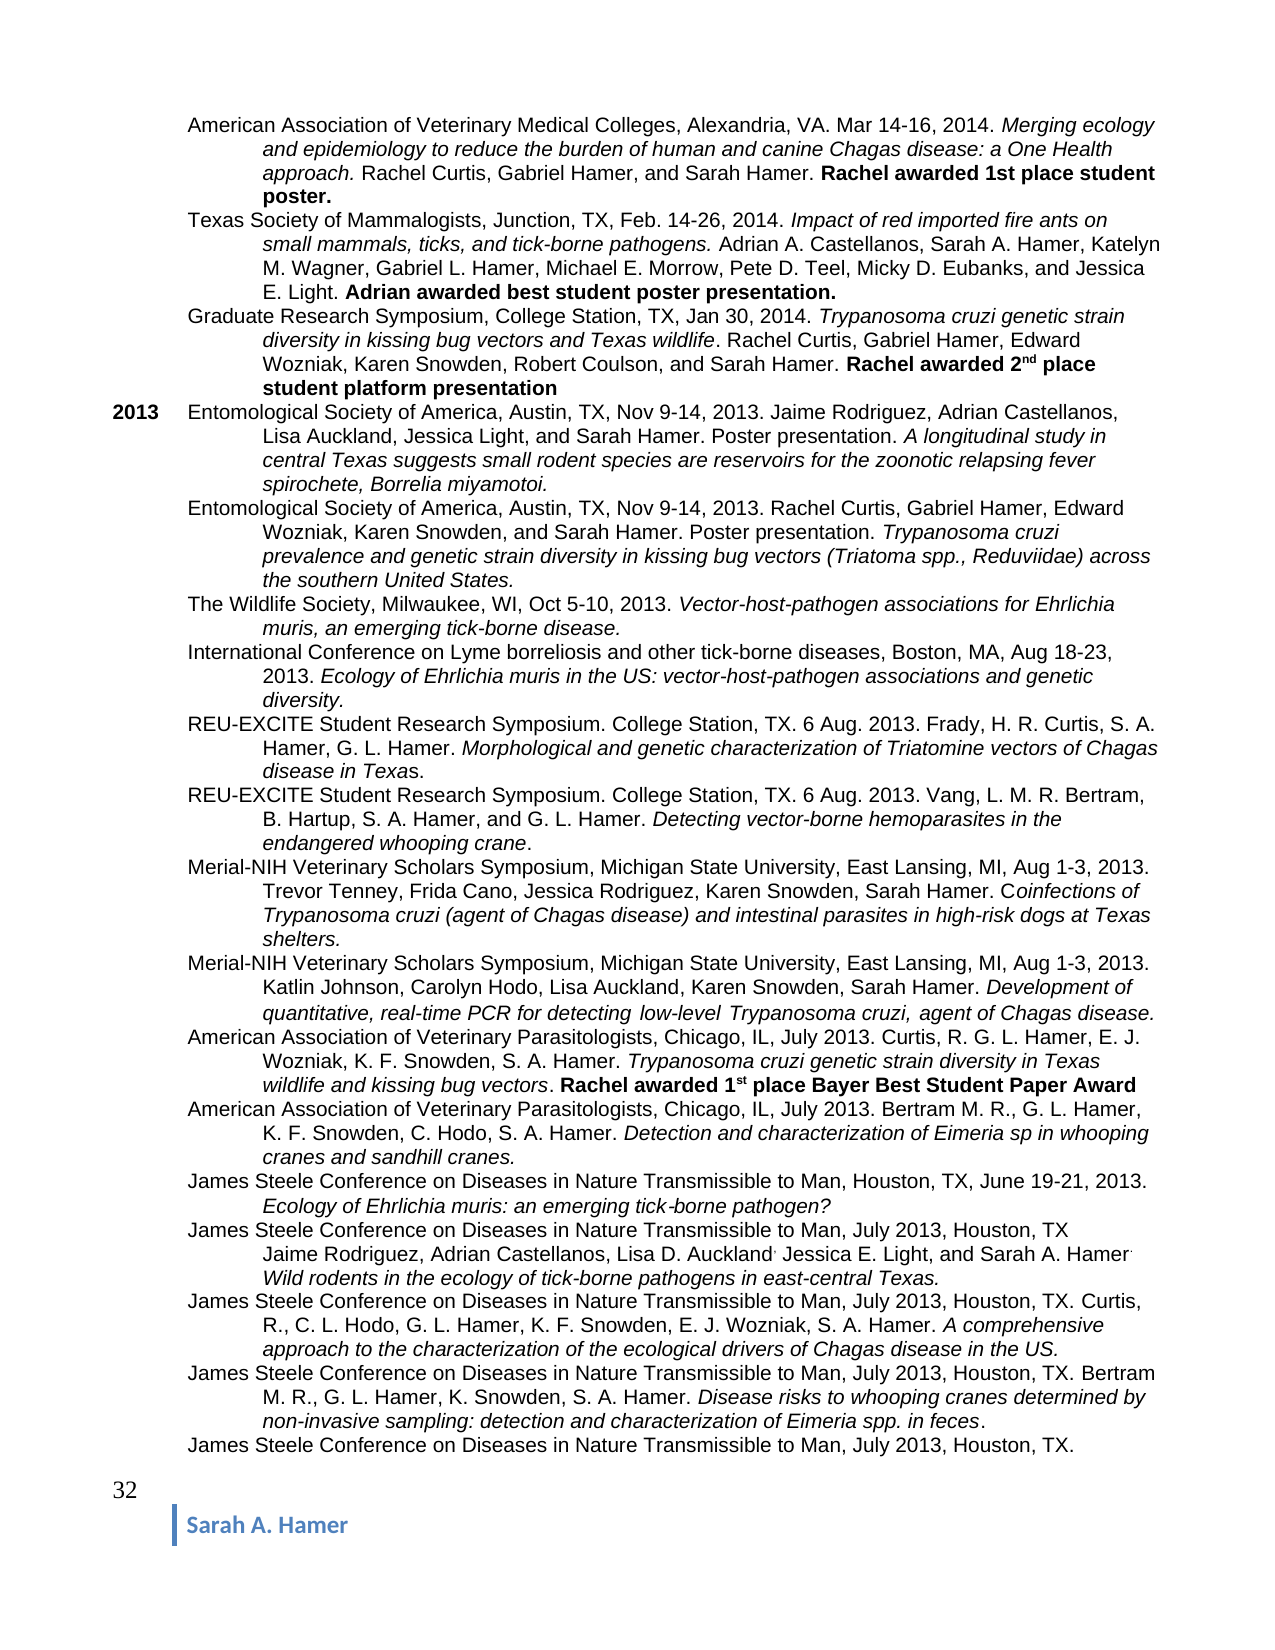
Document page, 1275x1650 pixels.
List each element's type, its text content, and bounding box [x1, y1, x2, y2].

text M. R., G. L. Hamer, K. Snowden, S. A. Hamer. Disease risks to whooping cranes determined by non-invasive sampling: detection and characterization of Eimeria spp. in feces. [262, 1385, 1162, 1433]
text Wozniak, K. F. Snowden, S. A. Hamer. Trypanosoma cruzi genetic strain diversity in Texas wildlife and kissing bug vectors. Rachel awarded 1st place Bayer Best Student Paper Award [262, 1049, 1162, 1097]
text diversity in kissing bug vectors and Texas wildlife. Rachel Curtis, Gabriel Hamer, Edward Wozniak, Karen Snowden, Robert Coulson, and Sarah Hamer. Rachel awarded 2nd place student platform presentation [262, 328, 1162, 400]
text James Steele Conference on Diseases in Nature Transmissible to Man, July 2013, Houston, TX [187, 1217, 1162, 1241]
text Jaime Rodriguez, Adrian Castellanos, Lisa D. Auckland, Jessica E. Light, and Sarah A. Hamer. Wild rodents in the ecology of tick-borne pathogens in east-central Texas. [262, 1241, 1162, 1289]
text American Association of Veterinary Parasitologists, Chicago, IL, July 2013. Curtis, R. G. L. Hamer, E. J. [187, 1025, 1162, 1049]
text American Association of Veterinary Medical Colleges, Alexandria, VA. Mar 14-16, 2014. Merging ecology [187, 112, 1162, 136]
text 2013. Ecology of Ehrlichia muris in the US: vector-host-pathogen associations and genetic [187, 663, 1162, 687]
text Merial-NIH Veterinary Scholars Symposium, Michigan State University, East Lansing, MI, Aug 1-3, 2013. [187, 951, 1162, 975]
text Merial-NIH Veterinary Scholars Symposium, Michigan State University, East Lansing, MI, Aug 1-3, 2013. [187, 855, 1162, 879]
text diversity. [187, 687, 1162, 711]
text Texas Society of Mammalogists, Junction, TX, Feb. 14-26, 2014. Impact of red imported fire ants on [112, 208, 1162, 232]
text R., C. L. Hodo, G. L. Hamer, K. F. Snowden, E. J. Wozniak, S. A. Hamer. A comprehensive approach to the characterization of the ecological drivers of Chagas disease in the US. [262, 1313, 1162, 1361]
text B. Hartup, S. A. Hamer, and G. L. Hamer. Detecting vector-borne hemoparasites in the endangered whooping crane. [262, 807, 1162, 855]
text K. F. Snowden, C. Hodo, S. A. Hamer. Detection and characterization of Eimeria sp in whooping cranes and sandhill cranes. [262, 1121, 1162, 1168]
text James Steele Conference on Diseases in Nature Transmissible to Man, Houston, TX, June 19-21, 2013. [187, 1168, 1162, 1192]
text Katlin Johnson, Carolyn Hodo, Lisa Auckland﻿, Karen Snowden, Sarah Hamer. Development of quantitative, real-time PCR for detecting low-level Trypanosoma cruzi, agent of Chagas disease. [262, 975, 1162, 1025]
text Graduate Research Symposium, College Station, TX, Jan 30, 2014. Trypanosoma cruzi genetic strain [187, 304, 1162, 328]
text small mammals, ticks, and tick-borne pathogens. Adrian A. Castellanos, Sarah A. Hamer, Katelyn M. Wagner, Gabriel L. Hamer, Michael E. Morrow, Pete D. Teel, Micky D. Eubanks, and Jessica E. Light. Adrian awarded best student poster presentation. [262, 232, 1162, 304]
text James Steele Conference on Diseases in Nature Transmissible to Man, July 2013, Houston, TX. Bertram [187, 1361, 1162, 1385]
text Entomological Society of America, Austin, TX, Nov 9-14, 2013. Rachel Curtis, Gabriel Hamer, Edward [112, 496, 1162, 520]
text 2013 Entomological Society of America, Austin, TX, Nov 9-14, 2013. Jaime Rodriguez, Adrian Castellanos, [112, 400, 1162, 424]
text American Association of Veterinary Parasitologists, Chicago, IL, July 2013. Bertram M. R., G. L. Hamer, [112, 1097, 1162, 1121]
text REU-EXCITE Student Research Symposium. College Station, TX. 6 Aug. 2013. Frady, H. R. Curtis, S. A. [187, 711, 1162, 735]
text International Conference on Lyme borreliosis and other tick-borne diseases, Boston, MA, Aug 18-23, [187, 639, 1162, 663]
text Wozniak, Karen Snowden, and Sarah Hamer. Poster presentation. Trypanosoma cruzi prevalence and genetic strain diversity in kissing bug vectors (Triatoma spp., Reduviidae) across the southern United States. [262, 520, 1162, 592]
text and epidemiology to reduce the burden of human and canine Chagas disease: a One Health approach. Rachel Curtis, Gabriel Hamer, and Sarah Hamer. Rachel awarded 1st place student poster. [262, 136, 1162, 208]
text Trevor Tenney, Frida Cano, Jessica Rodriguez, Karen Snowden, Sarah Hamer. Coinfections of Trypanosoma cruzi (agent of Chagas disease) and intestinal parasites in high-risk dogs at Texas shelters. [262, 879, 1162, 951]
text Hamer, G. L. Hamer. Morphological and genetic characterization of Triatomine vectors of Chagas disease in Texas. [262, 735, 1162, 783]
text Ecology of Ehrlichia muris: an emerging tick‐borne pathogen? [187, 1192, 1162, 1217]
text The Wildlife Society, Milwaukee, WI, Oct 5-10, 2013. Vector-host-pathogen associations for Ehrlichia [187, 592, 1162, 616]
text REU-EXCITE Student Research Symposium. College Station, TX. 6 Aug. 2013. Vang, L. M. R. Bertram, [187, 783, 1162, 807]
text Lisa Auckland, Jessica Light, and Sarah Hamer. Poster presentation. A longitudinal study in central Texas suggests small rodent species are reservoirs for the zoonotic relapsing fever spirochete, Borrelia miyamotoi. [262, 424, 1162, 496]
text muris, an emerging tick-borne disease. [187, 616, 1162, 639]
text James Steele Conference on Diseases in Nature Transmissible to Man, July 2013, Houston, TX. Curtis, [187, 1289, 1162, 1313]
text James Steele Conference on Diseases in Nature Transmissible to Man, July 2013, Houston, TX. [112, 1433, 1162, 1457]
